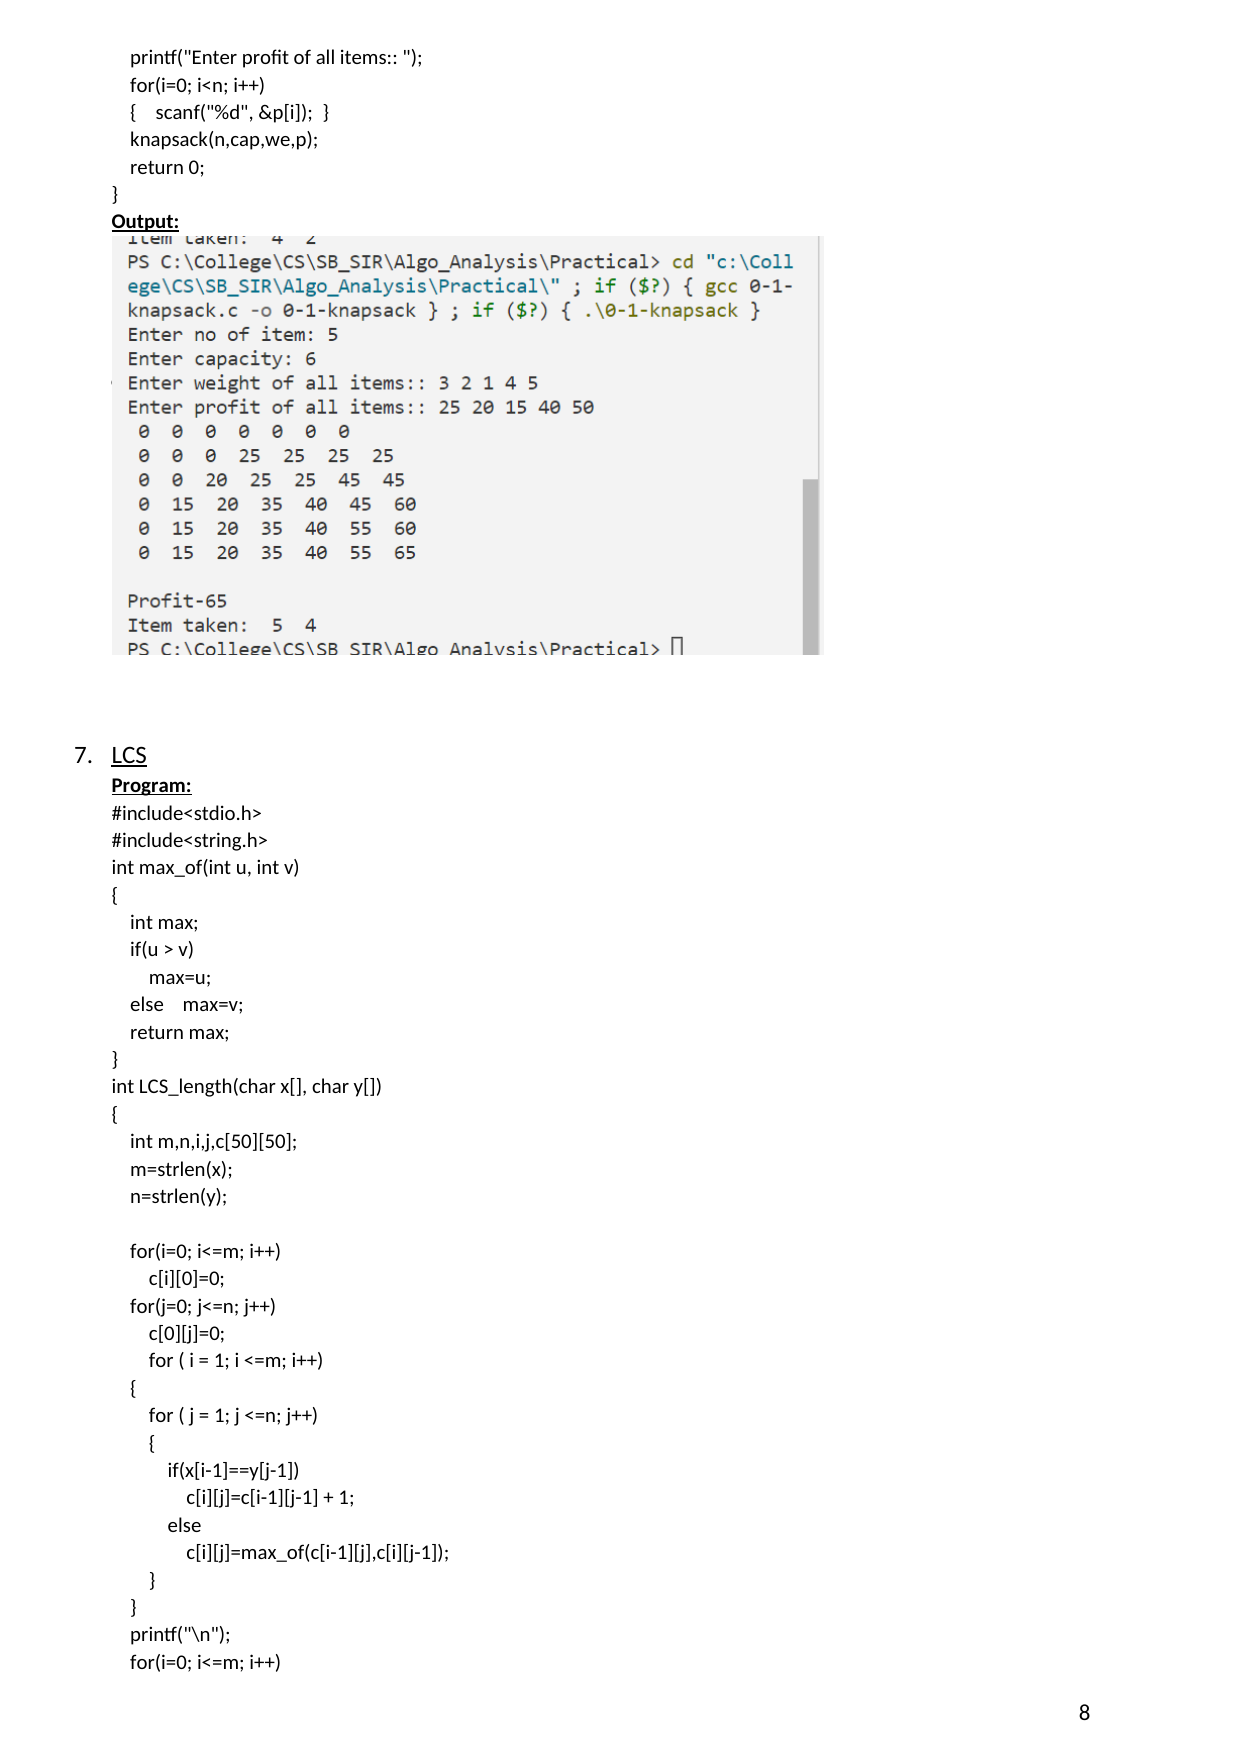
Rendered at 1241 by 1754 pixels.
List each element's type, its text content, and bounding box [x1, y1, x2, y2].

list knapsack(n,cap,we,p); [111, 127, 1090, 152]
list { scanf("%d", &p[i]); } [111, 99, 1090, 124]
list for(i=0; i<=m; i++) [111, 1649, 1090, 1674]
list n=strlen(y); [111, 1183, 1090, 1209]
list #include<stdio.h> [111, 800, 1090, 825]
list } [111, 1567, 1090, 1592]
list c[0][j]=0; [111, 1320, 1090, 1346]
list m=strlen(x); [111, 1156, 1090, 1181]
list for ( j = 1; j <=n; j++) [111, 1402, 1090, 1428]
list for ( i = 1; i <=m; i++) [111, 1348, 1090, 1373]
list printf("\n"); [111, 1622, 1090, 1647]
list max=u; [111, 964, 1090, 989]
list else max=v; [111, 991, 1090, 1017]
list if(u > v) [111, 937, 1090, 962]
list c[i][0]=0; [111, 1265, 1090, 1291]
list for(i=0; i<n; i++) [111, 72, 1090, 97]
list } [111, 1046, 1090, 1072]
list int LCS_length(char x[], char y[]) [111, 1074, 1090, 1099]
list else [111, 1512, 1090, 1537]
list LCS [74, 739, 1090, 770]
list #include<string.h> [111, 827, 1090, 852]
list return 0; [111, 154, 1090, 179]
list return max; [111, 1019, 1090, 1044]
list int max_of(int u, int v) [111, 854, 1090, 880]
list { [111, 882, 1090, 907]
list int max; [111, 909, 1090, 935]
list c[i][j]=c[i-1][j-1] + 1; [111, 1484, 1090, 1510]
list int m,n,i,j,c[50][50]; [111, 1128, 1090, 1154]
picture [111, 236, 824, 655]
list { [111, 1430, 1090, 1455]
list c[i][j]=max_of(c[i-1][j],c[i][j-1]); [111, 1539, 1090, 1565]
list if(x[i-1]==y[j-1]) [111, 1457, 1090, 1483]
list { [111, 1375, 1090, 1400]
list Program: [111, 772, 1090, 798]
list Output: [111, 209, 1090, 234]
list printf("Enter profit of all items:: "); [111, 44, 1090, 70]
list } [111, 1594, 1090, 1619]
list for(j=0; j<=n; j++) [111, 1293, 1090, 1318]
list } [111, 181, 1090, 207]
list { [111, 1101, 1090, 1126]
list for(i=0; i<=m; i++) [111, 1238, 1090, 1263]
